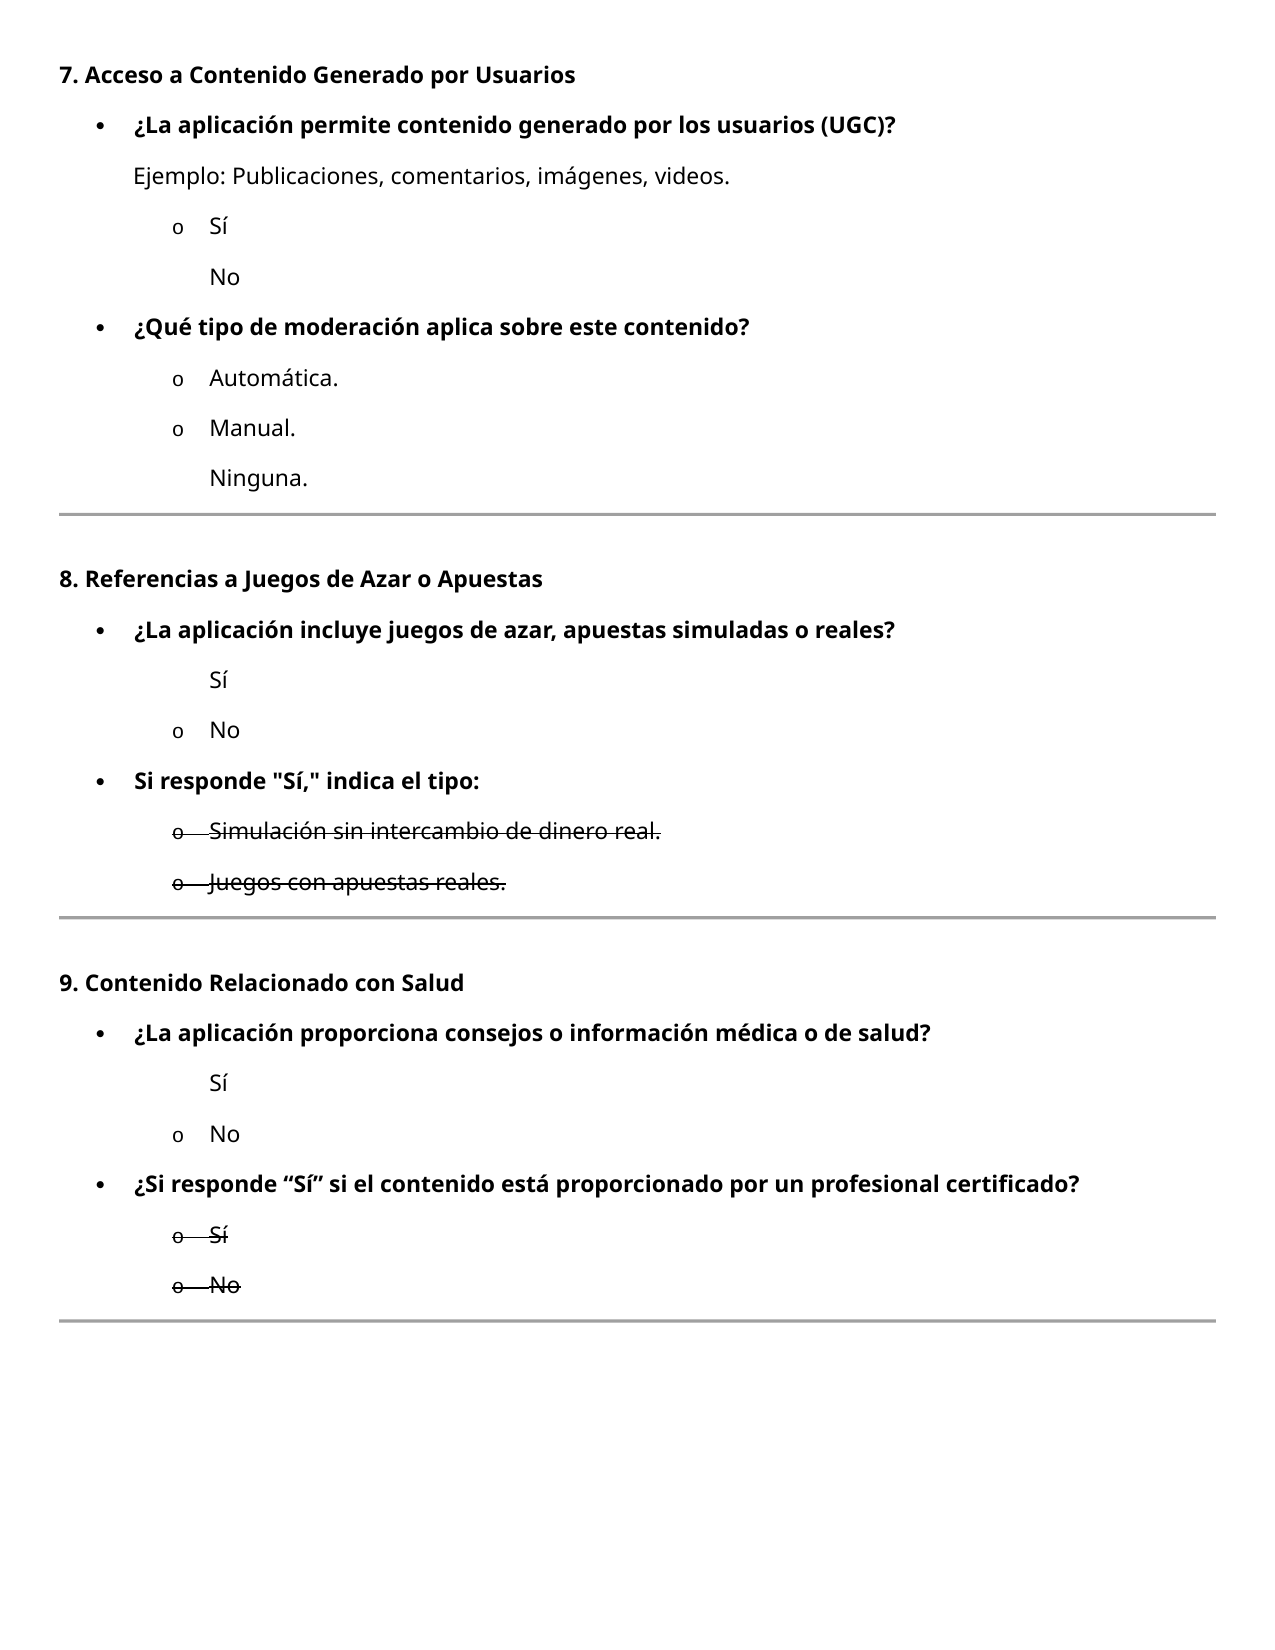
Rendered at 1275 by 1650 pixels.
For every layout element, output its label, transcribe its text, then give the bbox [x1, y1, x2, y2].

list ¿Qué tipo de moderación aplica sobre este contenido? [97, 311, 1216, 342]
list Automática. [172, 362, 1216, 393]
text 7. Acceso a Contenido Generado por Usuarios [59, 59, 1216, 90]
text Sí [209, 664, 1216, 695]
text No [209, 261, 1216, 292]
list Juegos con apuestas reales. [172, 866, 1216, 897]
list Si responde "Sí," indica el tipo: [97, 765, 1216, 796]
list Simulación sin intercambio de dinero real. [172, 815, 1216, 847]
list No [172, 1118, 1216, 1149]
text Ejemplo: Publicaciones, comentarios, imágenes, videos. [59, 160, 1216, 191]
list No [172, 1269, 1216, 1300]
list ¿La aplicación permite contenido generado por los usuarios (UGC)? [97, 109, 1216, 141]
list No [172, 714, 1216, 746]
list Sí [172, 210, 1216, 242]
text 8. Referencias a Juegos de Azar o Apuestas [59, 563, 1216, 594]
list ¿La aplicación incluye juegos de azar, apuestas simuladas o reales? [97, 614, 1216, 645]
text Sí [209, 1067, 1216, 1099]
list ¿La aplicación proporciona consejos o información médica o de salud? [97, 1017, 1216, 1048]
text Ninguna. [209, 462, 1216, 494]
list Sí [172, 1219, 1216, 1250]
list Manual. [172, 412, 1216, 443]
text 9. Contenido Relacionado con Salud [59, 967, 1216, 998]
list ¿Si responde “Sí” si el contenido está proporcionado por un profesional certificado? [97, 1168, 1216, 1199]
